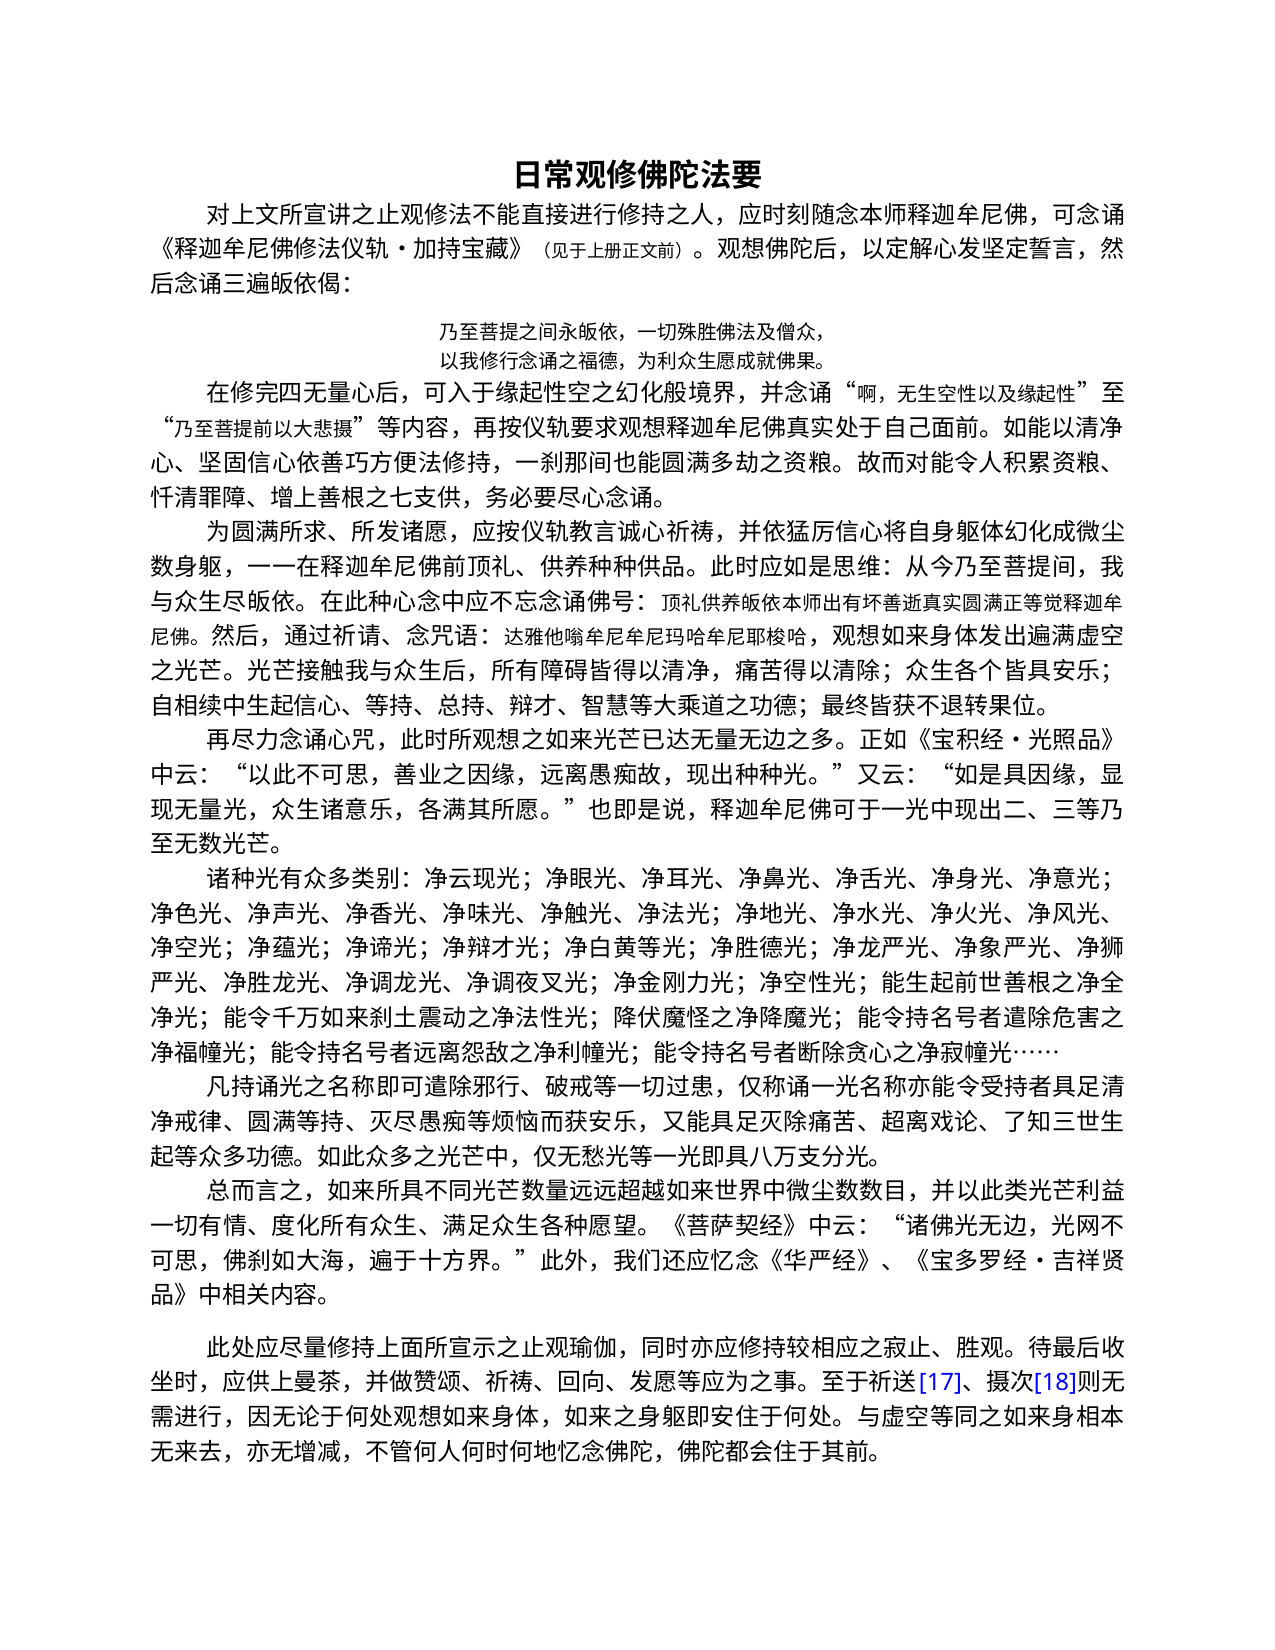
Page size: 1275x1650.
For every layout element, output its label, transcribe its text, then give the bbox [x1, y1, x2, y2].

text 对上文所宣讲之止观修法不能直接进行修持之人，应时刻随念本师释迦牟尼佛，可念诵《释迦牟尼佛修法仪轨·加持宝藏》（见于上册正文前）。观想佛陀后，以定解心发坚定誓言，然后念诵三遍皈依偈： [150, 195, 1125, 299]
text 诸种光有众多类别：净云现光；净眼光、净耳光、净鼻光、净舌光、净身光、净意光；净色光、净声光、净香光、净味光、净触光、净法光；净地光、净水光、净火光、净风光、净空光；净蕴光；净谛光；净辩才光；净白黄等光；净胜德光；净龙严光、净象严光、净狮严光、净胜龙光、净调龙光、净调夜叉光；净金刚力光；净空性光；能生起前世善根之净全净光；能令千万如来刹土震动之净法性光；降伏魔怪之净降魔光；能令持名号者遣除危害之净福幢光；能令持名号者远离怨敌之净利幢光；能令持名号者断除贪心之净寂幢光…… [150, 860, 1125, 1068]
text 在修完四无量心后，可入于缘起性空之幻化般境界，并念诵“啊，无生空性以及缘起性”至“乃至菩提前以大悲摄”等内容，再按仪轨要求观想释迦牟尼佛真实处于自己面前。如能以清净心、坚固信心依善巧方便法修持，一刹那间也能圆满多劫之资粮。故而对能令人积累资粮、忏清罪障、增上善根之七支供，务必要尽心念诵。 [150, 374, 1125, 513]
text 凡持诵光之名称即可遣除邪行、破戒等一切过患，仅称诵一光名称亦能令受持者具足清净戒律、圆满等持、灭尽愚痴等烦恼而获安乐，又能具足灭除痛苦、超离戏论、了知三世生起等众多功德。如此众多之光芒中，仅无愁光等一光即具八万支分光。 [150, 1068, 1125, 1172]
text 以我修行念诵之福德，为利众生愿成就佛果。 [150, 345, 1125, 374]
text 再尽力念诵心咒，此时所观想之如来光芒已达无量无边之多。正如《宝积经·光照品》中云：“以此不可思，善业之因缘，远离愚痴故，现出种种光。”又云：“如是具因缘，显现无量光，众生诸意乐，各满其所愿。”也即是说，释迦牟尼佛可于一光中现出二、三等乃至无数光芒。 [150, 721, 1125, 860]
text 乃至菩提之间永皈依，一切殊胜佛法及僧众， [150, 317, 1125, 345]
text 为圆满所求、所发诸愿，应按仪轨教言诚心祈祷，并依猛厉信心将自身躯体幻化成微尘数身躯，一一在释迦牟尼佛前顶礼、供养种种供品。此时应如是思维：从今乃至菩提间，我与众生尽皈依。在此种心念中应不忘念诵佛号：顶礼供养皈依本师出有坏善逝真实圆满正等觉释迦牟尼佛。然后，通过祈请、念咒语：达雅他嗡牟尼牟尼玛哈牟尼耶梭哈，观想如来身体发出遍满虚空之光芒。光芒接触我与众生后，所有障碍皆得以清净，痛苦得以清除；众生各个皆具安乐；自相续中生起信心、等持、总持、辩才、智慧等大乘道之功德；最终皆获不退转果位。 [150, 513, 1125, 721]
text 总而言之，如来所具不同光芒数量远远超越如来世界中微尘数数目，并以此类光芒利益一切有情、度化所有众生、满足众生各种愿望。《菩萨契经》中云：“诸佛光无边，光网不可思，佛刹如大海，遍于十方界。”此外，我们还应忆念《华严经》、《宝多罗经·吉祥贤品》中相关内容。 [150, 1172, 1125, 1311]
subtitle 日常观修佛陀法要 [150, 150, 1125, 195]
text 此处应尽量修持上面所宣示之止观瑜伽，同时亦应修持较相应之寂止、胜观。待最后收坐时，应供上曼茶，并做赞颂、祈祷、回向、发愿等应为之事。至于祈送[17]、摄次[18]则无需进行，因无论于何处观想如来身体，如来之身躯即安住于何处。与虚空等同之如来身相本无来去，亦无增减，不管何人何时何地忆念佛陀，佛陀都会住于其前。 [150, 1328, 1125, 1467]
